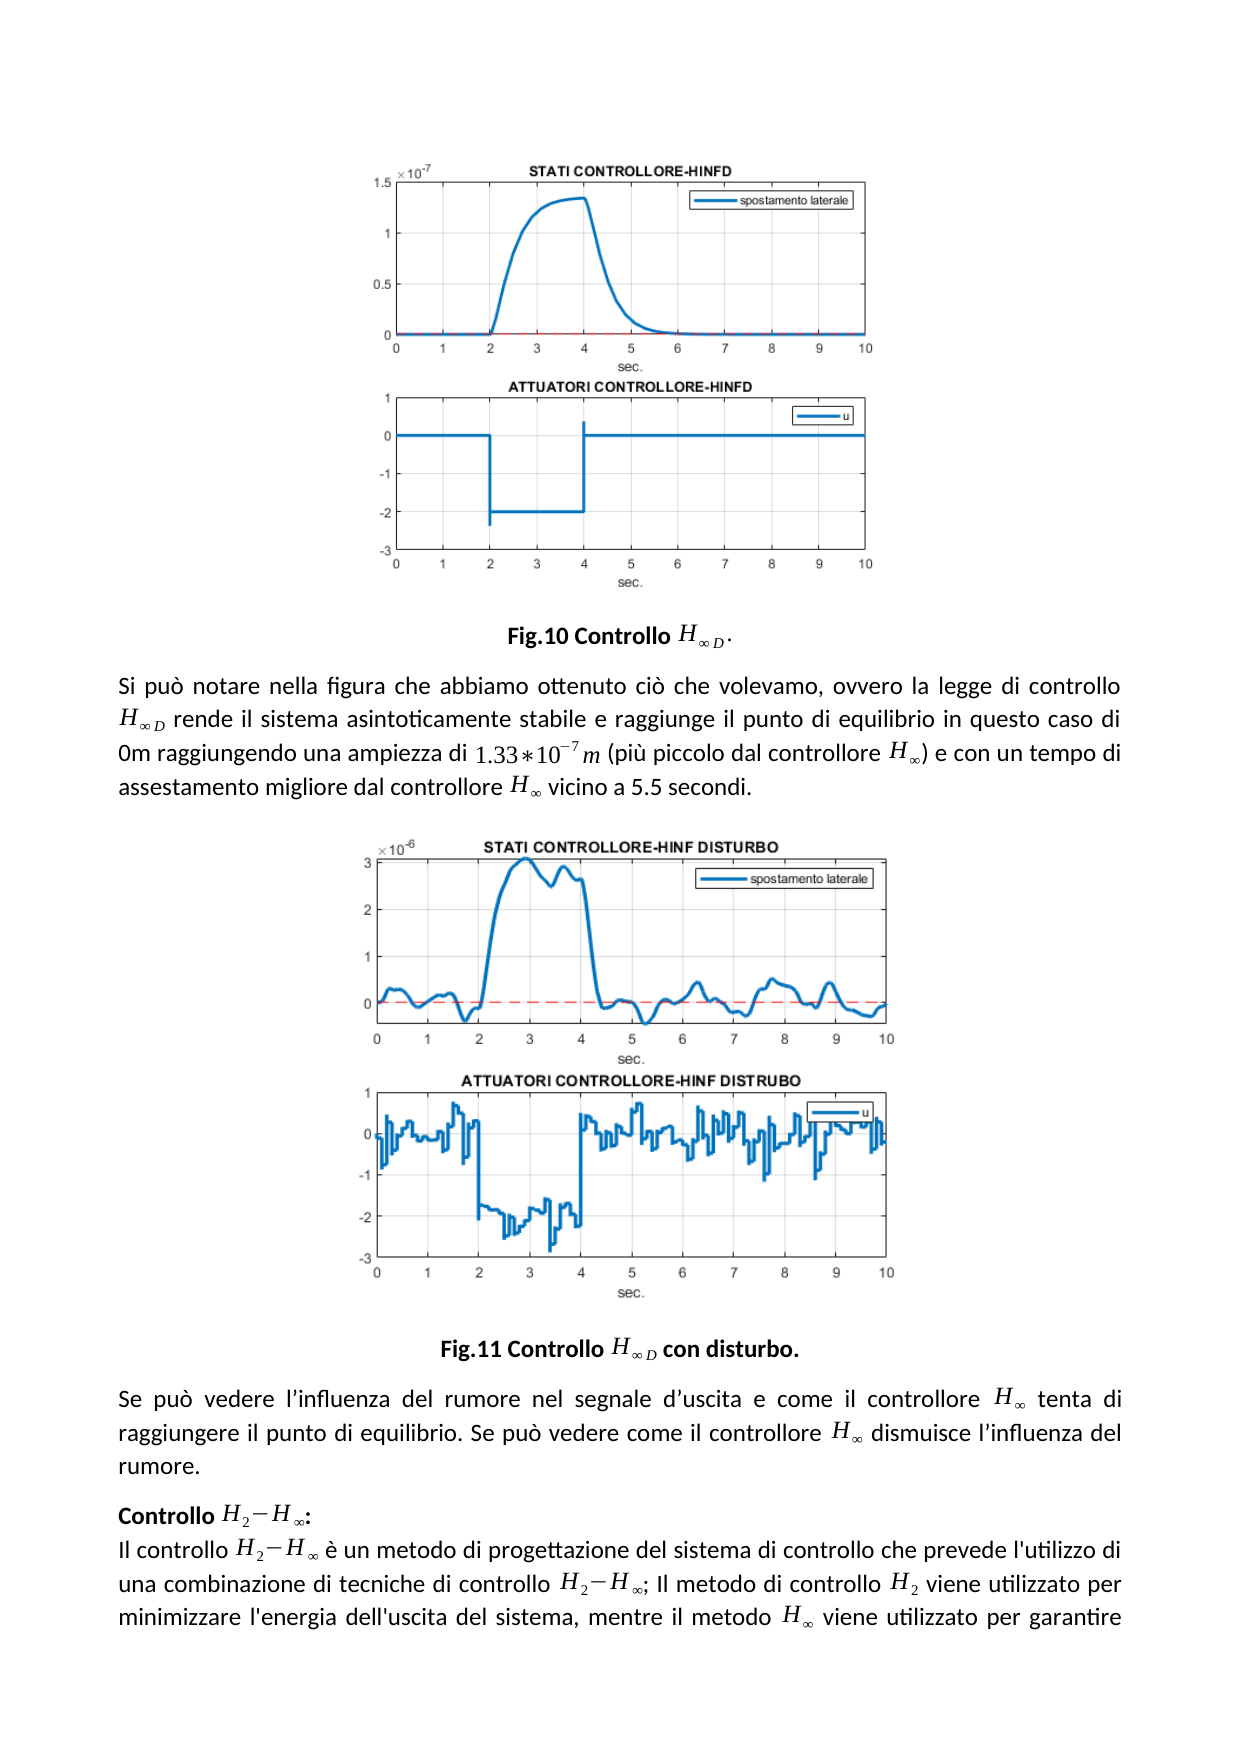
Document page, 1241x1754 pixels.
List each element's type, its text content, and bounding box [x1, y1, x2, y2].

picture [292, 821, 949, 1314]
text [118, 1534, 1122, 1632]
text Se può vedere l’influenza del rumore nel segnale d’uscita e come il controllore tenta di raggiungere il punto di equilibrio. Se può vedere come il controllore dismuisce l’influenza del rumore. [118, 1383, 1122, 1481]
text Fig.11 Controllo con disturbo. [118, 1332, 1122, 1364]
picture [317, 147, 923, 602]
text Si può notare nella figura che abbiamo ottenuto ciò che volevamo, ovvero la legge di controllo rende il sistema asintoticamente stabile e raggiunge il punto di equilibrio in questo caso di 0m raggiungendo una ampiezza di (più piccolo dal controllore ) e con un tempo di assestamento migliore dal controllore vicino a 5.5 secondi. [118, 670, 1122, 802]
text Fig.10 Controllo [118, 620, 1122, 651]
subtitle Controllo : [118, 1500, 1122, 1531]
